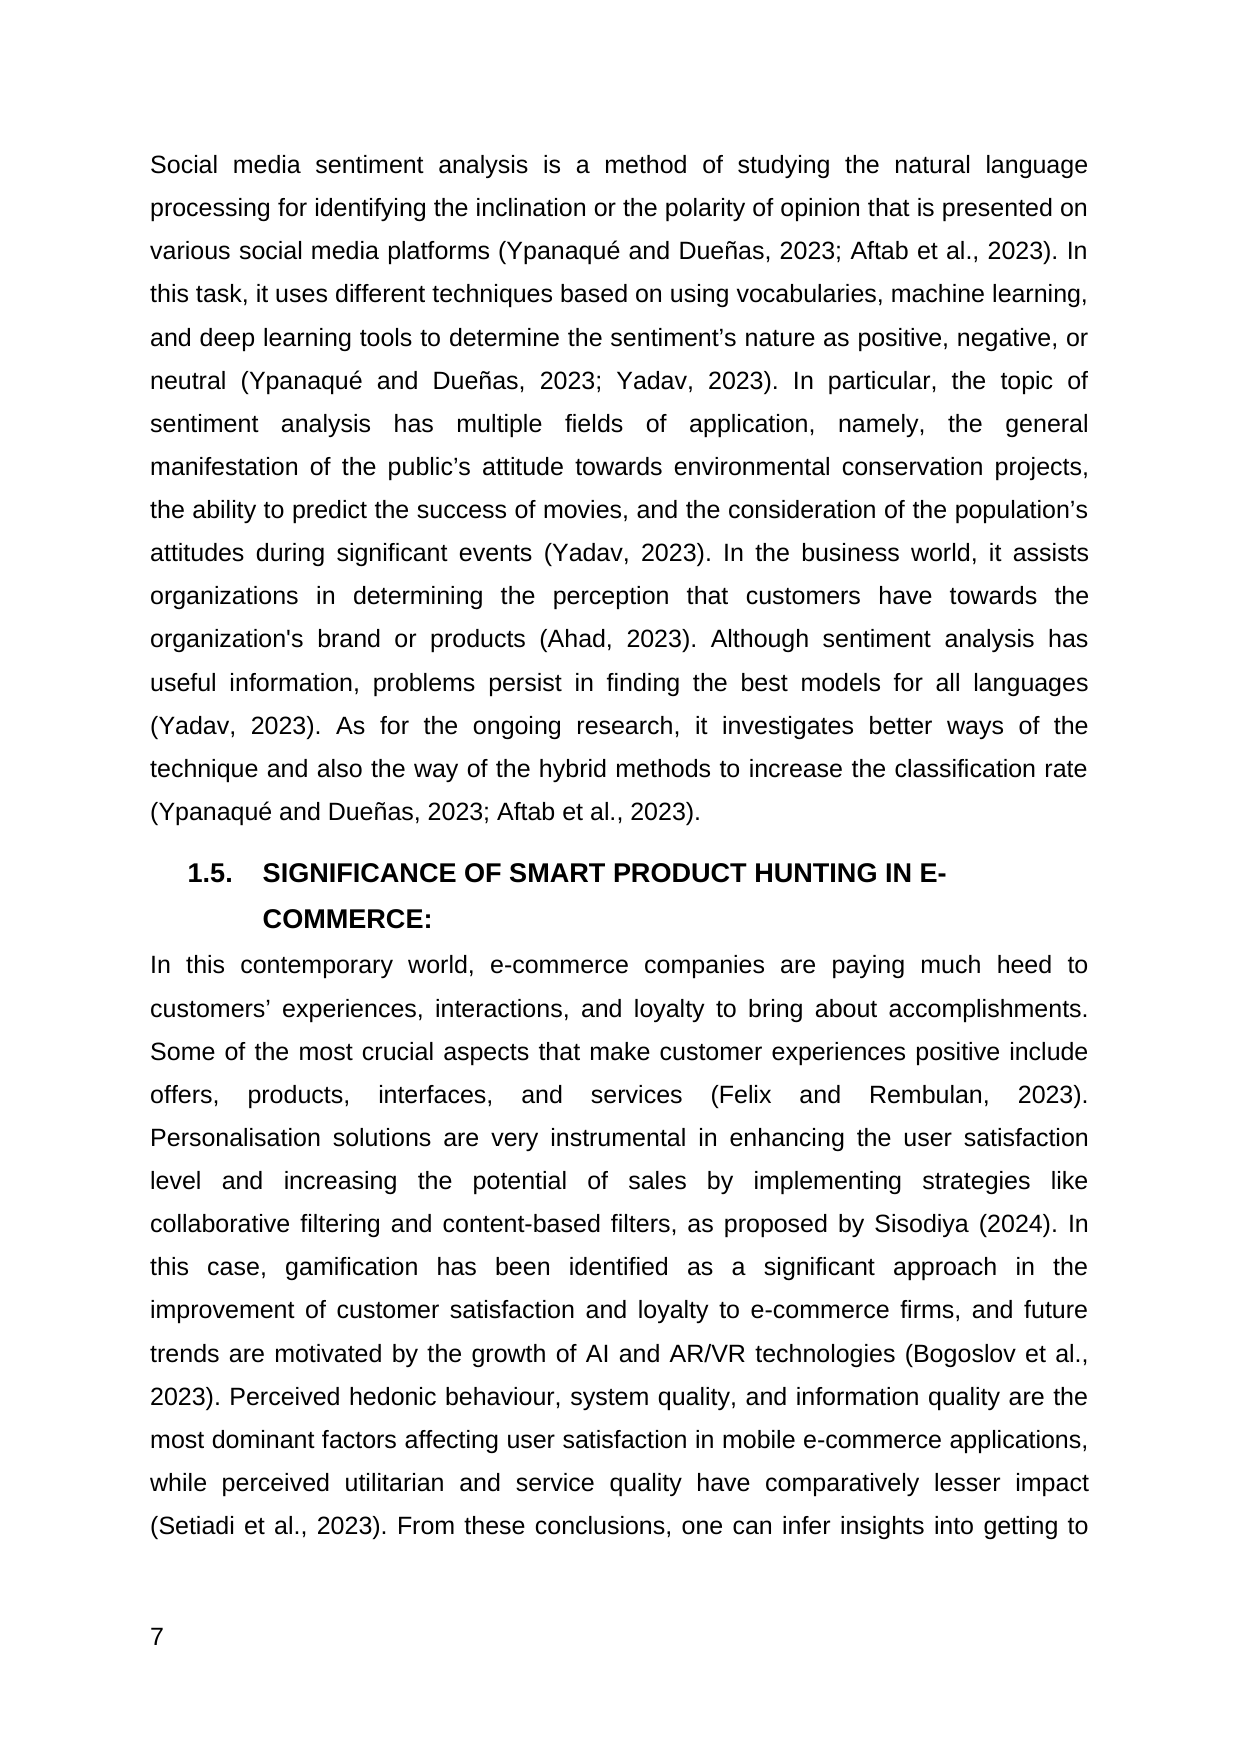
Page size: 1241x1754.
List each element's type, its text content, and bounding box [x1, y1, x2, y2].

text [150, 950, 1090, 1540]
text Social media sentiment analysis is a method of studying the natural language processing for identifying the inclination or the polarity of opinion that is presented on various social media platforms (Ypanaqué and Dueñas, 2023; Aftab et al., 2023). In this task, it uses different techniques based on using vocabularies, machine learning, and deep learning tools to determine the sentiment’s nature as positive, negative, or neutral (Ypanaqué and Dueñas, 2023; Yadav, 2023). In particular, the topic of sentiment analysis has multiple fields of application, namely, the general manifestation of the public’s attitude towards environmental conservation projects, the ability to predict the success of movies, and the consideration of the population’s attitudes during significant events (Yadav, 2023). In the business world, it assists organizations in determining the perception that customers have towards the organization's brand or products (Ahad, 2023). Although sentiment analysis has useful information, problems persist in finding the best models for all languages (Yadav, 2023). As for the ongoing research, it investigates better ways of the technique and also the way of the hybrid methods to increase the classification rate (Ypanaqué and Dueñas, 2023; Aftab et al., 2023). [150, 150, 1090, 826]
subtitle Significance of Smart Product Hunting in E-Commerce: [187, 857, 1090, 935]
